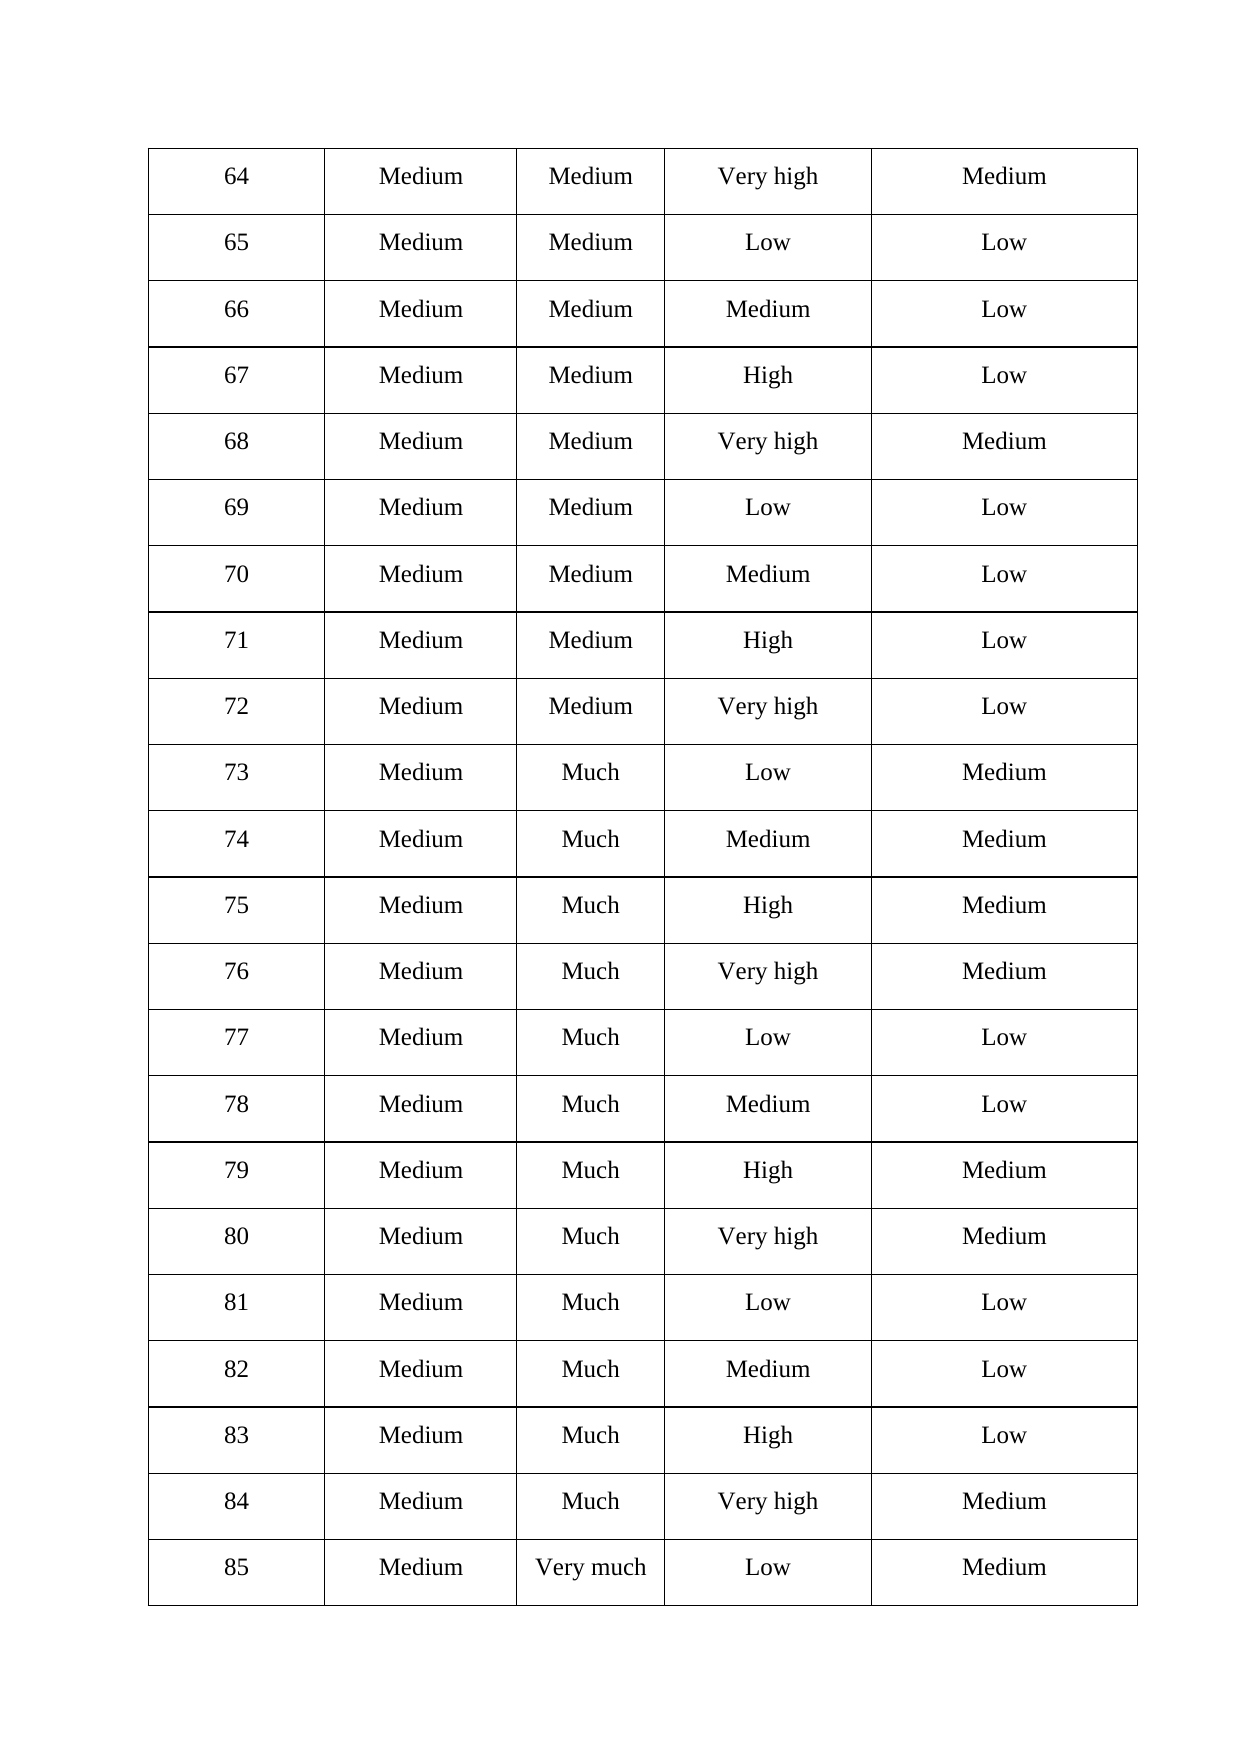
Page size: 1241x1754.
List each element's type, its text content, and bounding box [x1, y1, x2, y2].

table_cell Medium [325, 215, 516, 280]
table_cell High [665, 1143, 871, 1208]
table_cell 76 [149, 944, 324, 1009]
table_cell Low [665, 745, 871, 810]
table_cell Medium [872, 1143, 1137, 1208]
table_cell Medium [665, 1341, 871, 1406]
table_cell 67 [149, 348, 324, 413]
table_cell Medium [325, 1209, 516, 1274]
table_cell Low [872, 480, 1137, 545]
table_cell Very high [665, 944, 871, 1009]
table_cell Medium [325, 944, 516, 1009]
table_cell Medium [517, 613, 664, 678]
table_cell 85 [149, 1540, 324, 1605]
table_cell High [665, 613, 871, 678]
table_cell High [665, 1408, 871, 1473]
table_cell Medium [325, 1341, 516, 1406]
table_cell Much [517, 1143, 664, 1208]
table_cell Medium [325, 480, 516, 545]
table_cell Medium [325, 414, 516, 479]
table_cell Very high [665, 1209, 871, 1274]
table_cell Medium [325, 811, 516, 876]
table_cell 69 [149, 480, 324, 545]
table_cell 83 [149, 1408, 324, 1473]
table_cell Much [517, 1076, 664, 1141]
table_cell Low [665, 1010, 871, 1075]
table_cell 82 [149, 1341, 324, 1406]
table_cell Low [872, 1275, 1137, 1340]
table_cell Low [665, 1540, 871, 1605]
table_cell Much [517, 878, 664, 943]
table_cell Medium [325, 745, 516, 810]
table_cell Medium [325, 281, 516, 346]
table_cell Medium [325, 1143, 516, 1208]
table_cell Much [517, 745, 664, 810]
table_cell Much [517, 1474, 664, 1539]
table_cell Medium [325, 546, 516, 611]
table_cell Medium [325, 613, 516, 678]
table_cell Low [872, 215, 1137, 280]
table_cell Much [517, 1275, 664, 1340]
table_cell 66 [149, 281, 324, 346]
table_cell Medium [665, 546, 871, 611]
table_cell Medium [325, 1540, 516, 1605]
table_cell Medium [325, 878, 516, 943]
table_cell Medium [872, 1540, 1137, 1605]
table_cell Medium [517, 215, 664, 280]
table_cell Low [872, 281, 1137, 346]
table_cell Medium [872, 149, 1137, 214]
table_cell 68 [149, 414, 324, 479]
table_cell Very much [517, 1540, 664, 1605]
table_cell 74 [149, 811, 324, 876]
table_cell Medium [325, 1275, 516, 1340]
table_cell Medium [517, 679, 664, 744]
table_cell Medium [872, 414, 1137, 479]
table_cell Much [517, 1341, 664, 1406]
table_cell 75 [149, 878, 324, 943]
table_cell 65 [149, 215, 324, 280]
table_cell Low [872, 1341, 1137, 1406]
table_cell Low [872, 613, 1137, 678]
table_cell Very high [665, 679, 871, 744]
table_cell Much [517, 1209, 664, 1274]
table_cell 73 [149, 745, 324, 810]
table_cell Low [872, 679, 1137, 744]
table_cell 64 [149, 149, 324, 214]
table_cell Medium [517, 480, 664, 545]
table_cell Medium [325, 679, 516, 744]
table_cell High [665, 348, 871, 413]
table_cell Medium [872, 944, 1137, 1009]
table_cell 72 [149, 679, 324, 744]
table_cell Medium [872, 1474, 1137, 1539]
table_cell Medium [325, 1076, 516, 1141]
table_cell Medium [665, 811, 871, 876]
table_cell 77 [149, 1010, 324, 1075]
table_cell Very high [665, 1474, 871, 1539]
table_cell 84 [149, 1474, 324, 1539]
table_cell Very high [665, 414, 871, 479]
table_cell Medium [325, 1010, 516, 1075]
table_cell Low [872, 1076, 1137, 1141]
table_cell Low [872, 1010, 1137, 1075]
table_cell Medium [517, 546, 664, 611]
table_cell Much [517, 811, 664, 876]
table_cell Medium [325, 348, 516, 413]
table_cell Much [517, 1010, 664, 1075]
table_cell 81 [149, 1275, 324, 1340]
table_cell Low [872, 1408, 1137, 1473]
table_cell Low [665, 480, 871, 545]
table_cell Medium [872, 878, 1137, 943]
table_cell Medium [325, 1474, 516, 1539]
table_cell Medium [665, 281, 871, 346]
table_cell Medium [665, 1076, 871, 1141]
table_cell Much [517, 944, 664, 1009]
table_cell Low [665, 215, 871, 280]
table_cell Low [872, 348, 1137, 413]
table_cell Medium [325, 149, 516, 214]
table_cell Low [665, 1275, 871, 1340]
table_cell Medium [325, 1408, 516, 1473]
table_cell 70 [149, 546, 324, 611]
table_cell Medium [517, 149, 664, 214]
table_cell Medium [517, 414, 664, 479]
table_cell 78 [149, 1076, 324, 1141]
table_cell Medium [517, 348, 664, 413]
table_cell Low [872, 546, 1137, 611]
table_cell Much [517, 1408, 664, 1473]
table_cell Medium [872, 745, 1137, 810]
table_cell Medium [517, 281, 664, 346]
table_cell Very high [665, 149, 871, 214]
table_cell Medium [872, 1209, 1137, 1274]
table_cell High [665, 878, 871, 943]
table_cell Medium [872, 811, 1137, 876]
table_cell 71 [149, 613, 324, 678]
table_cell 79 [149, 1143, 324, 1208]
table_cell 80 [149, 1209, 324, 1274]
